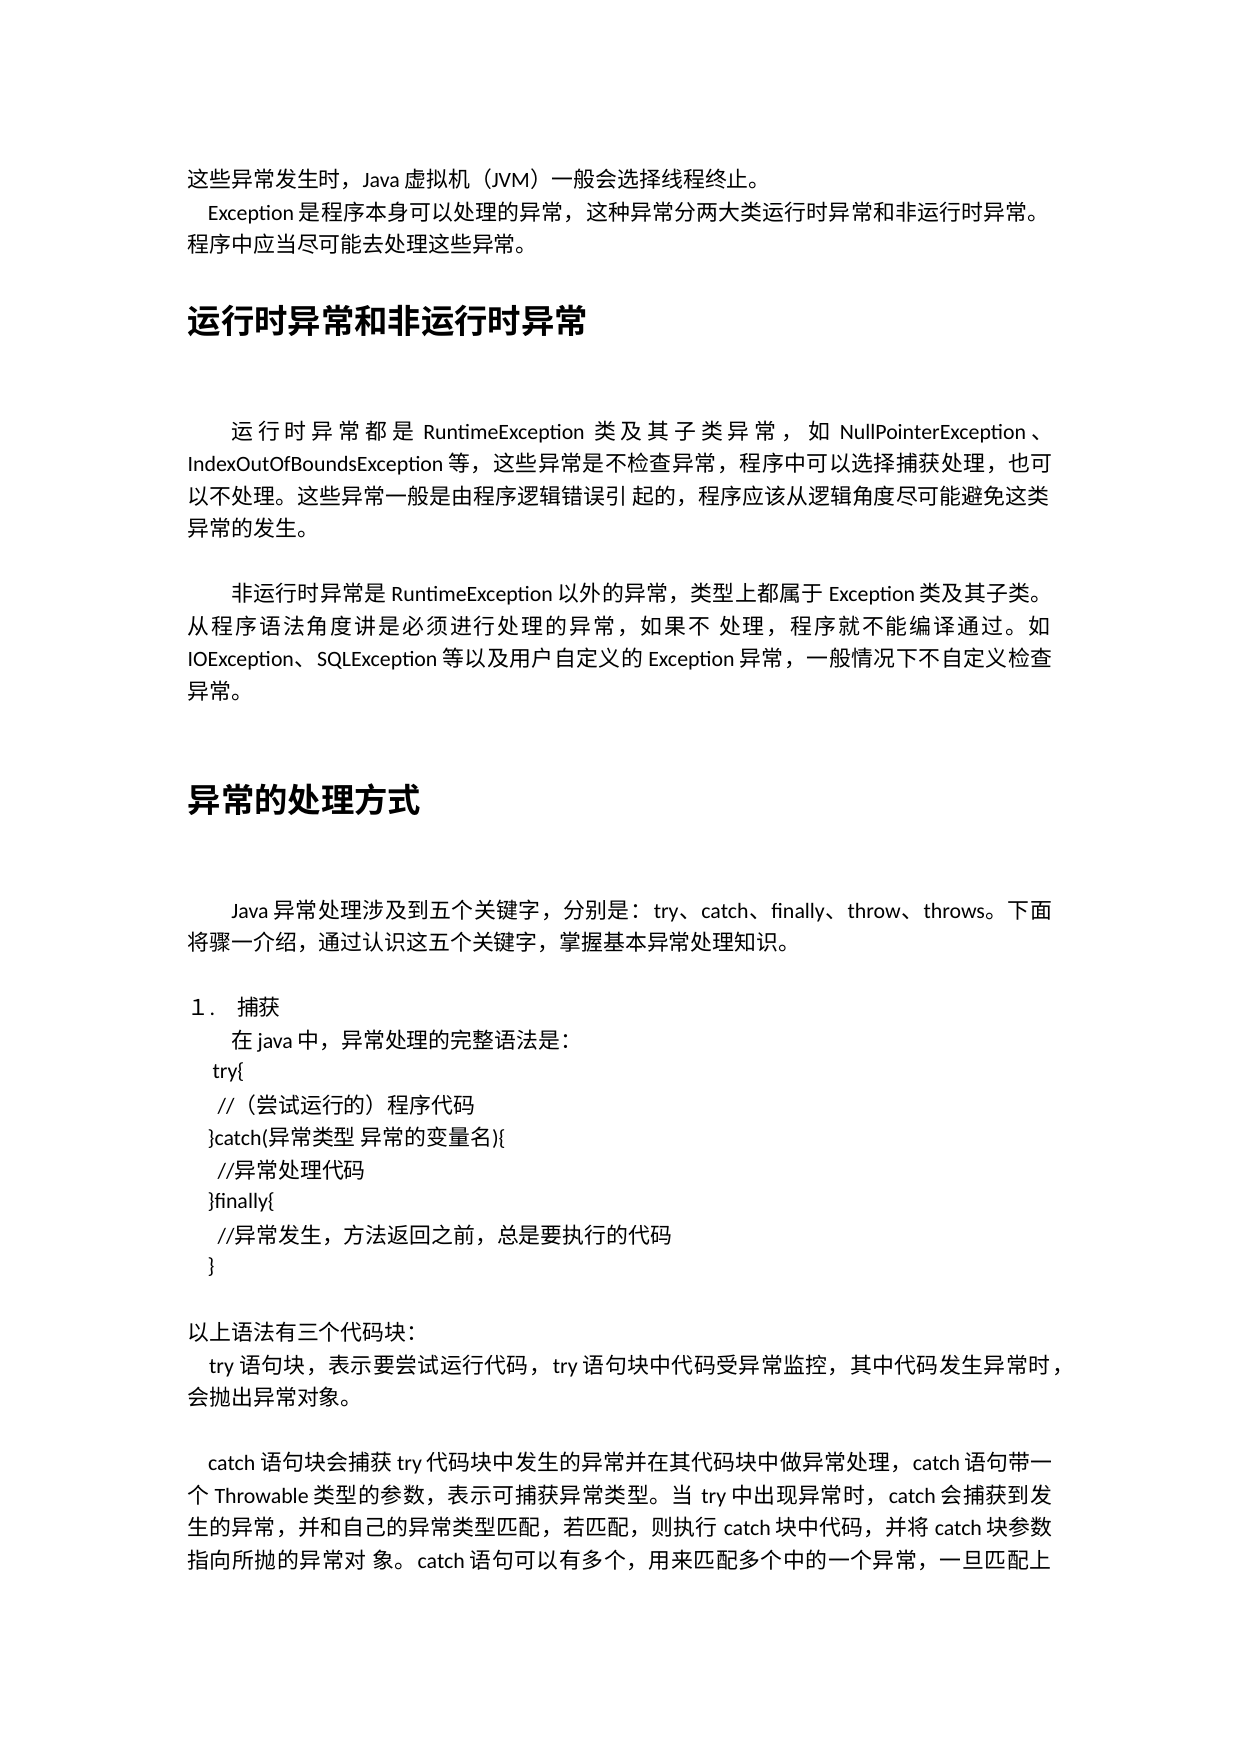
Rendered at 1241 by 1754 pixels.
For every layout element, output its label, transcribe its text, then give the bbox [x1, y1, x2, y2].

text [187, 162, 1053, 259]
text 在java中，异常处理的完整语法是： try{ //（尝试运行的）程序代码 }catch(异常类型 异常的变量名){ //异常处理代码 }finally{ //异常发生，方法返回之前，总是要执行的代码 } [187, 1022, 1053, 1282]
subtitle 运行时异常和非运行时异常 [187, 287, 1053, 352]
text 运行时异常都是RuntimeException类及其子类异常，如NullPointerException、 IndexOutOfBoundsException等，这些异常是不检查异常，程序中可以选择捕获处理，也可以不处理。这些异常一般是由程序逻辑错误引 起的，程序应该从逻辑角度尽可能避免这类异常的发生。 [187, 413, 1053, 543]
text try语句块，表示要尝试运行代码，try语句块中代码受异常监控，其中代码发生异常时，会抛出异常对象。 [187, 1347, 1053, 1412]
text 非运行时异常是RuntimeException以外的异常，类型上都属于Exception类及其子类。从程序语法角度讲是必须进行处理的异常，如果不 处理，程序就不能编译通过。如IOException、SQLException等以及用户自定义的Exception异常，一般情况下不自定义检查异常。 [187, 576, 1053, 706]
text 以上语法有三个代码块： [187, 1315, 1053, 1347]
subtitle 异常的处理方式 [187, 765, 1053, 830]
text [187, 1445, 1053, 1575]
text Java异常处理涉及到五个关键字，分别是：try、catch、finally、throw、throws。下面将骤一介绍，通过认识这五个关键字，掌握基本异常处理知识。 [187, 892, 1053, 957]
list 捕获 [187, 990, 1053, 1022]
